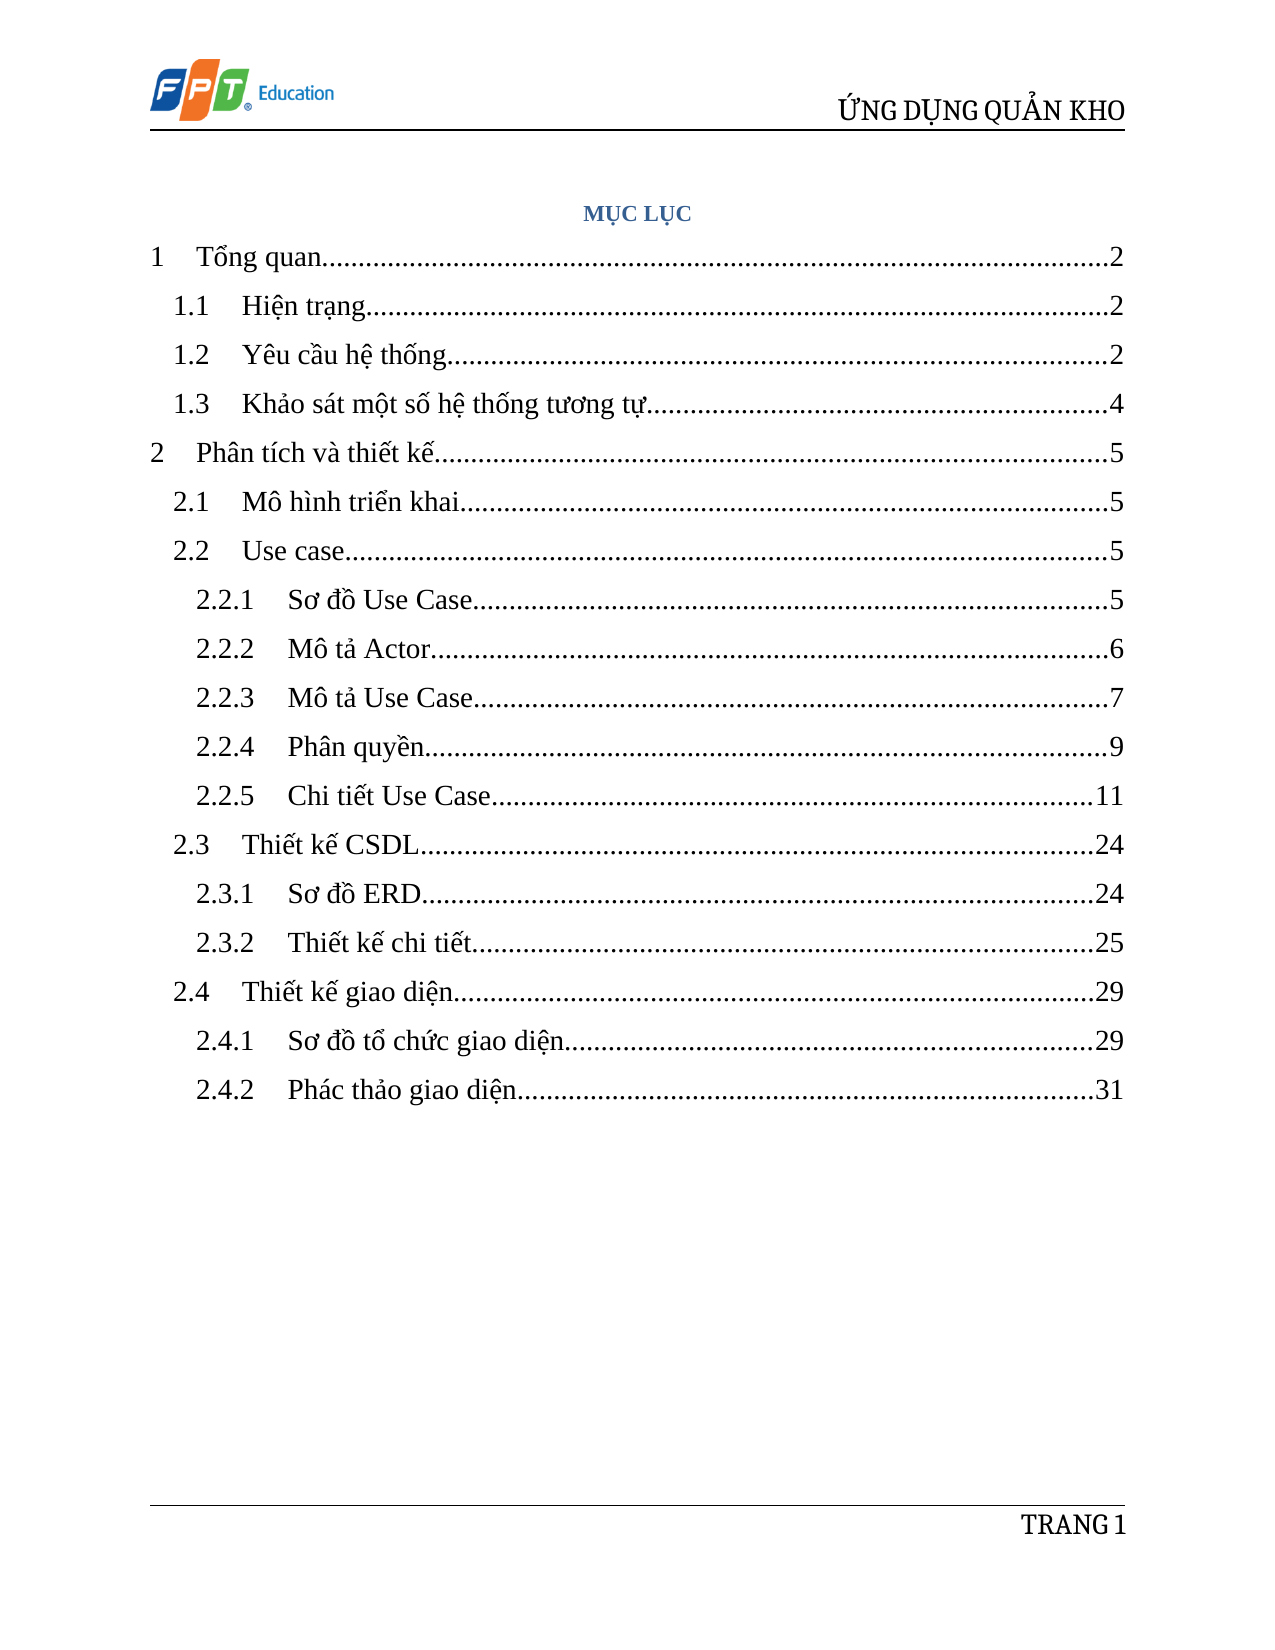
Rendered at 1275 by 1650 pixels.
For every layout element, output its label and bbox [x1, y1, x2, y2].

picture [150, 59, 336, 121]
